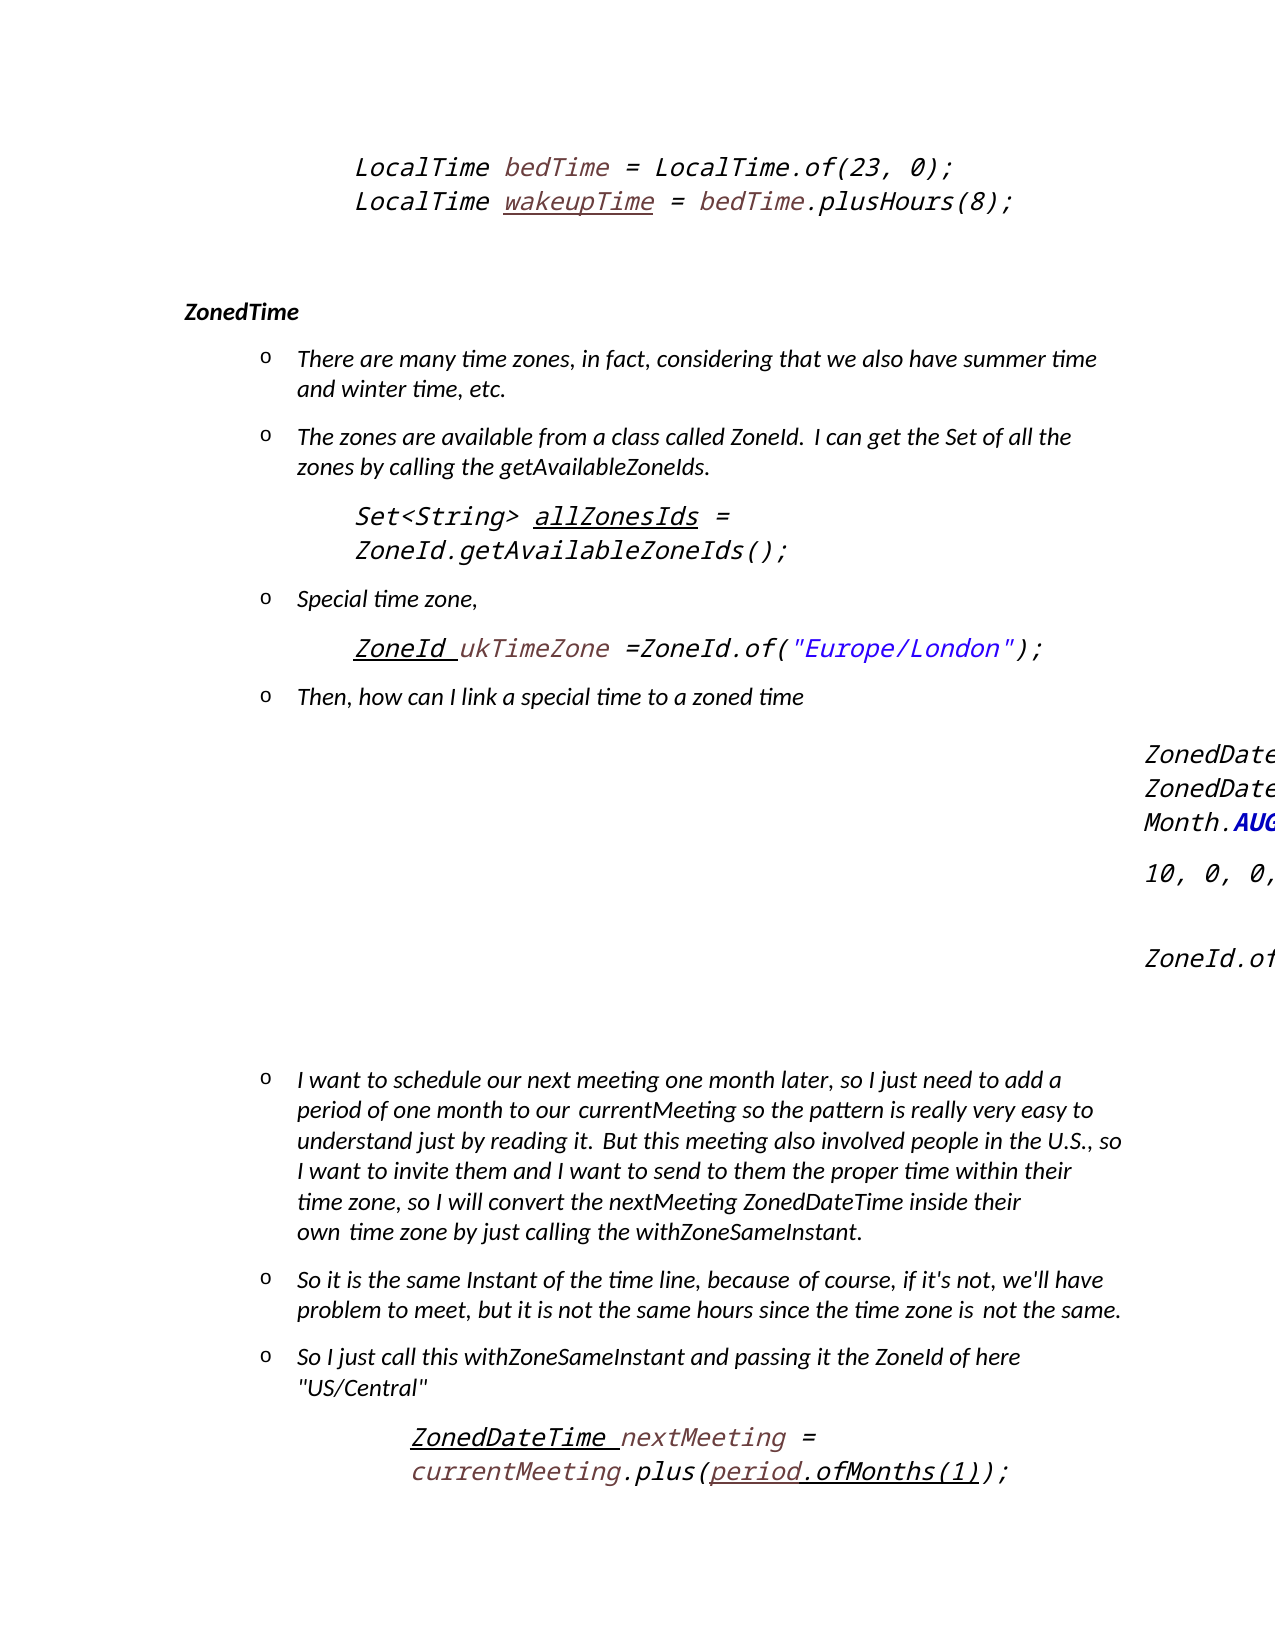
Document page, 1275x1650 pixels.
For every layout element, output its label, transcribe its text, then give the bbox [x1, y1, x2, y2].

list The zones are available from a class called ZoneId. I can get the Set of all the zones by calling the getAvailableZoneIds. [259, 421, 1125, 482]
text LocalTime bedTime = LocalTime.of(23, 0); [353, 150, 1125, 184]
table_header ZonedDateTime currentMeeting = ZonedDateTime.of(1985, Month.AUGUST.getValue(), 28, [1134, 728, 1275, 847]
list Then, how can I link a special time to a zoned time [259, 681, 1125, 712]
table_header ZoneId.of("Europe/London")); [1134, 932, 1275, 1017]
list So I just call this withZoneSameInstant and passing it the ZoneId of here "US/Central" [259, 1341, 1125, 1402]
text Set<String> allZonesIds = ZoneId.getAvailableZoneIds(); [353, 498, 1125, 567]
text ZoneId ukTimeZone =ZoneId.of("Europe/London"); [353, 630, 1125, 664]
list There are many time zones, in fact, considering that we also have summer time and winter time, etc. [259, 343, 1125, 404]
list So it is the same Instant of the time line, because of course, if it's not, we'll have problem to meet, but it is not the same hours since the time zone is not the same. [259, 1264, 1125, 1325]
text ZonedTime [184, 296, 1125, 326]
table_header 10, 0, 0, 0, [1134, 847, 1275, 932]
text LocalTime wakeupTime = bedTime.plusHours(8); [353, 184, 1125, 218]
list Special time zone, [259, 583, 1125, 614]
list I want to schedule our next meeting one month later, so I just need to add a period of one month to our currentMeeting so the pattern is really very easy to understand just by reading it. But this meeting also involved people in the U.S., so I want to invite them and I want to send to them the proper time within their time zone, so I will convert the nextMeeting ZonedDateTime inside their own time zone by just calling the withZoneSameInstant. [259, 1064, 1125, 1247]
text ZonedDateTime nextMeeting = currentMeeting.plus(period.ofMonths(1)); [409, 1419, 1125, 1487]
